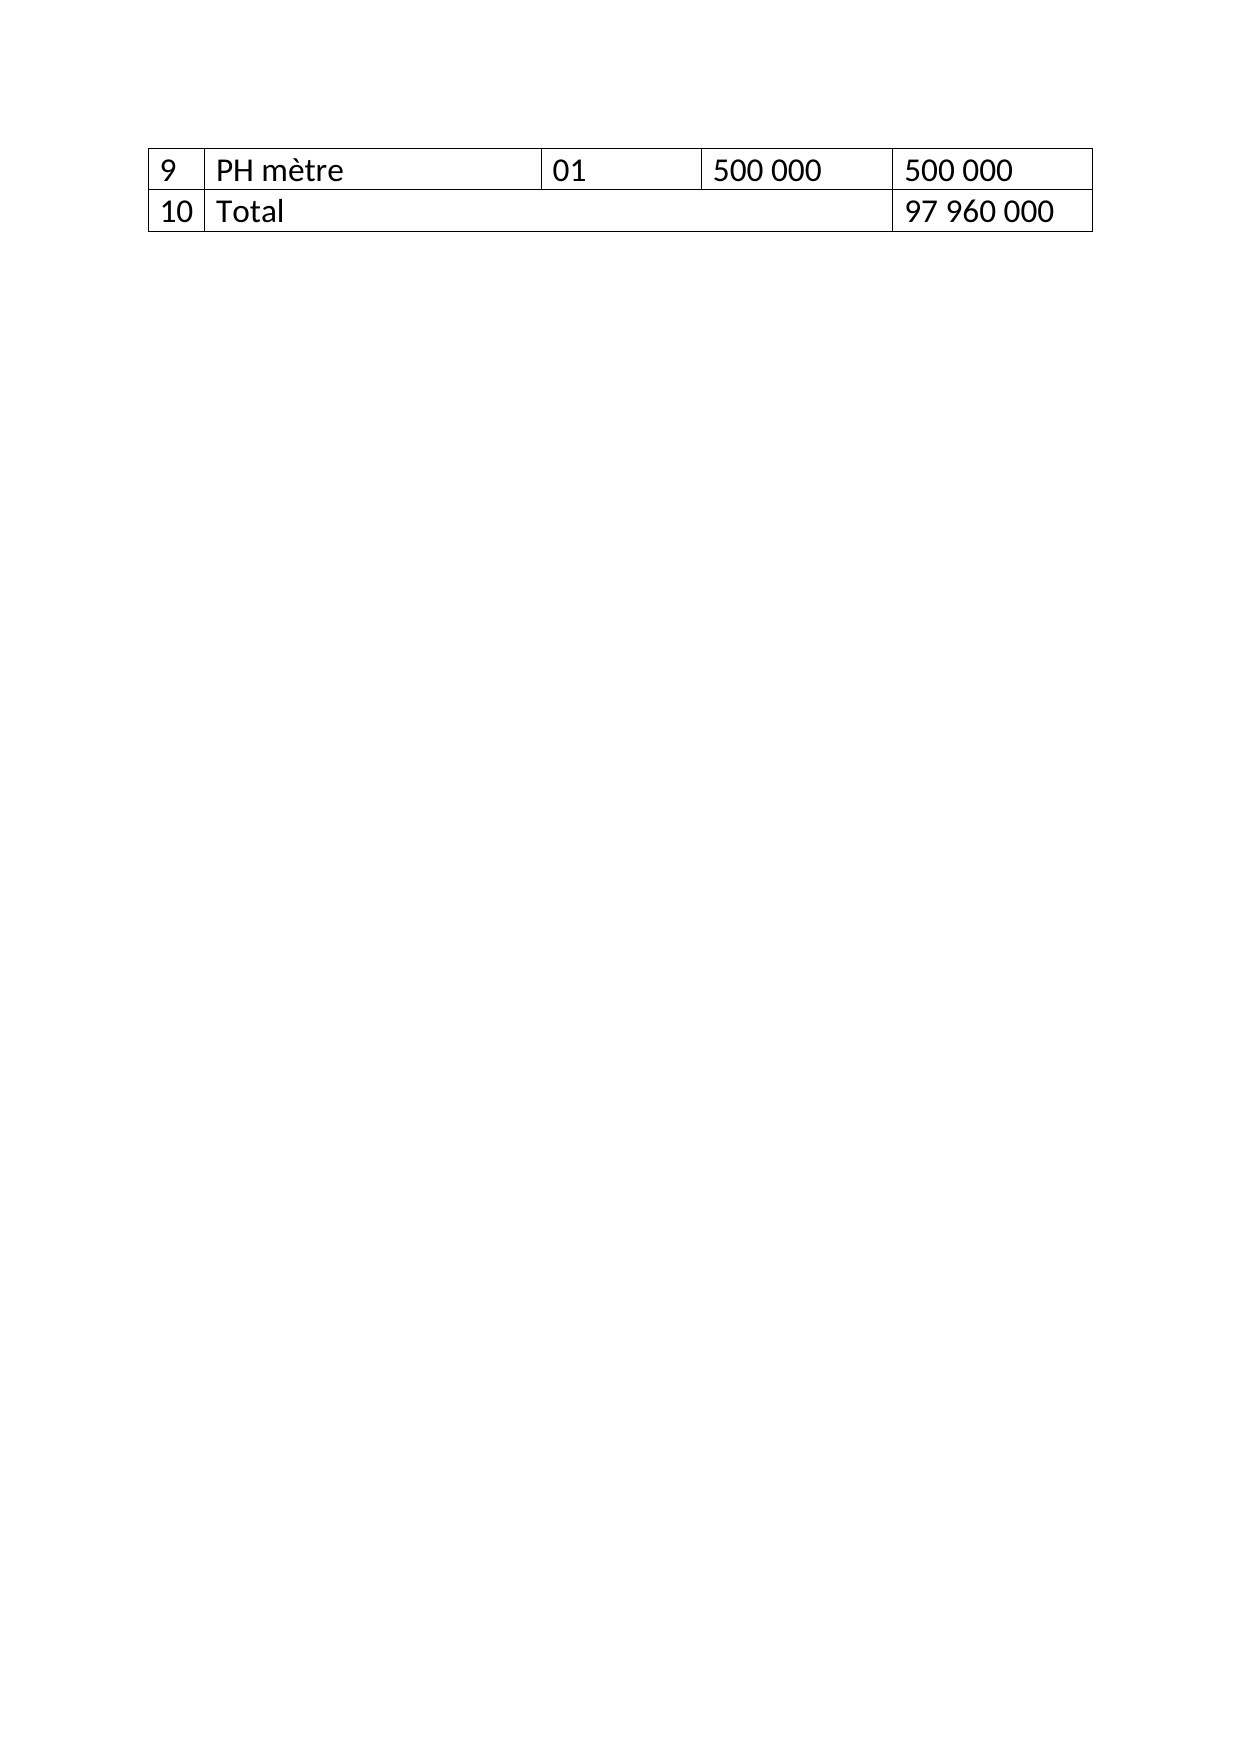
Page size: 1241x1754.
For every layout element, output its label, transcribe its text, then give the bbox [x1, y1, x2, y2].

table_cell 10 [149, 190, 204, 231]
table_cell 97 960 000 [893, 190, 1092, 231]
table_cell PH mètre [205, 149, 541, 189]
table_cell 01 [542, 149, 701, 189]
table_cell 500 000 [893, 149, 1092, 189]
table_cell 9 [149, 149, 204, 189]
table_cell 500 000 [702, 149, 892, 189]
table_cell Total [205, 190, 892, 231]
